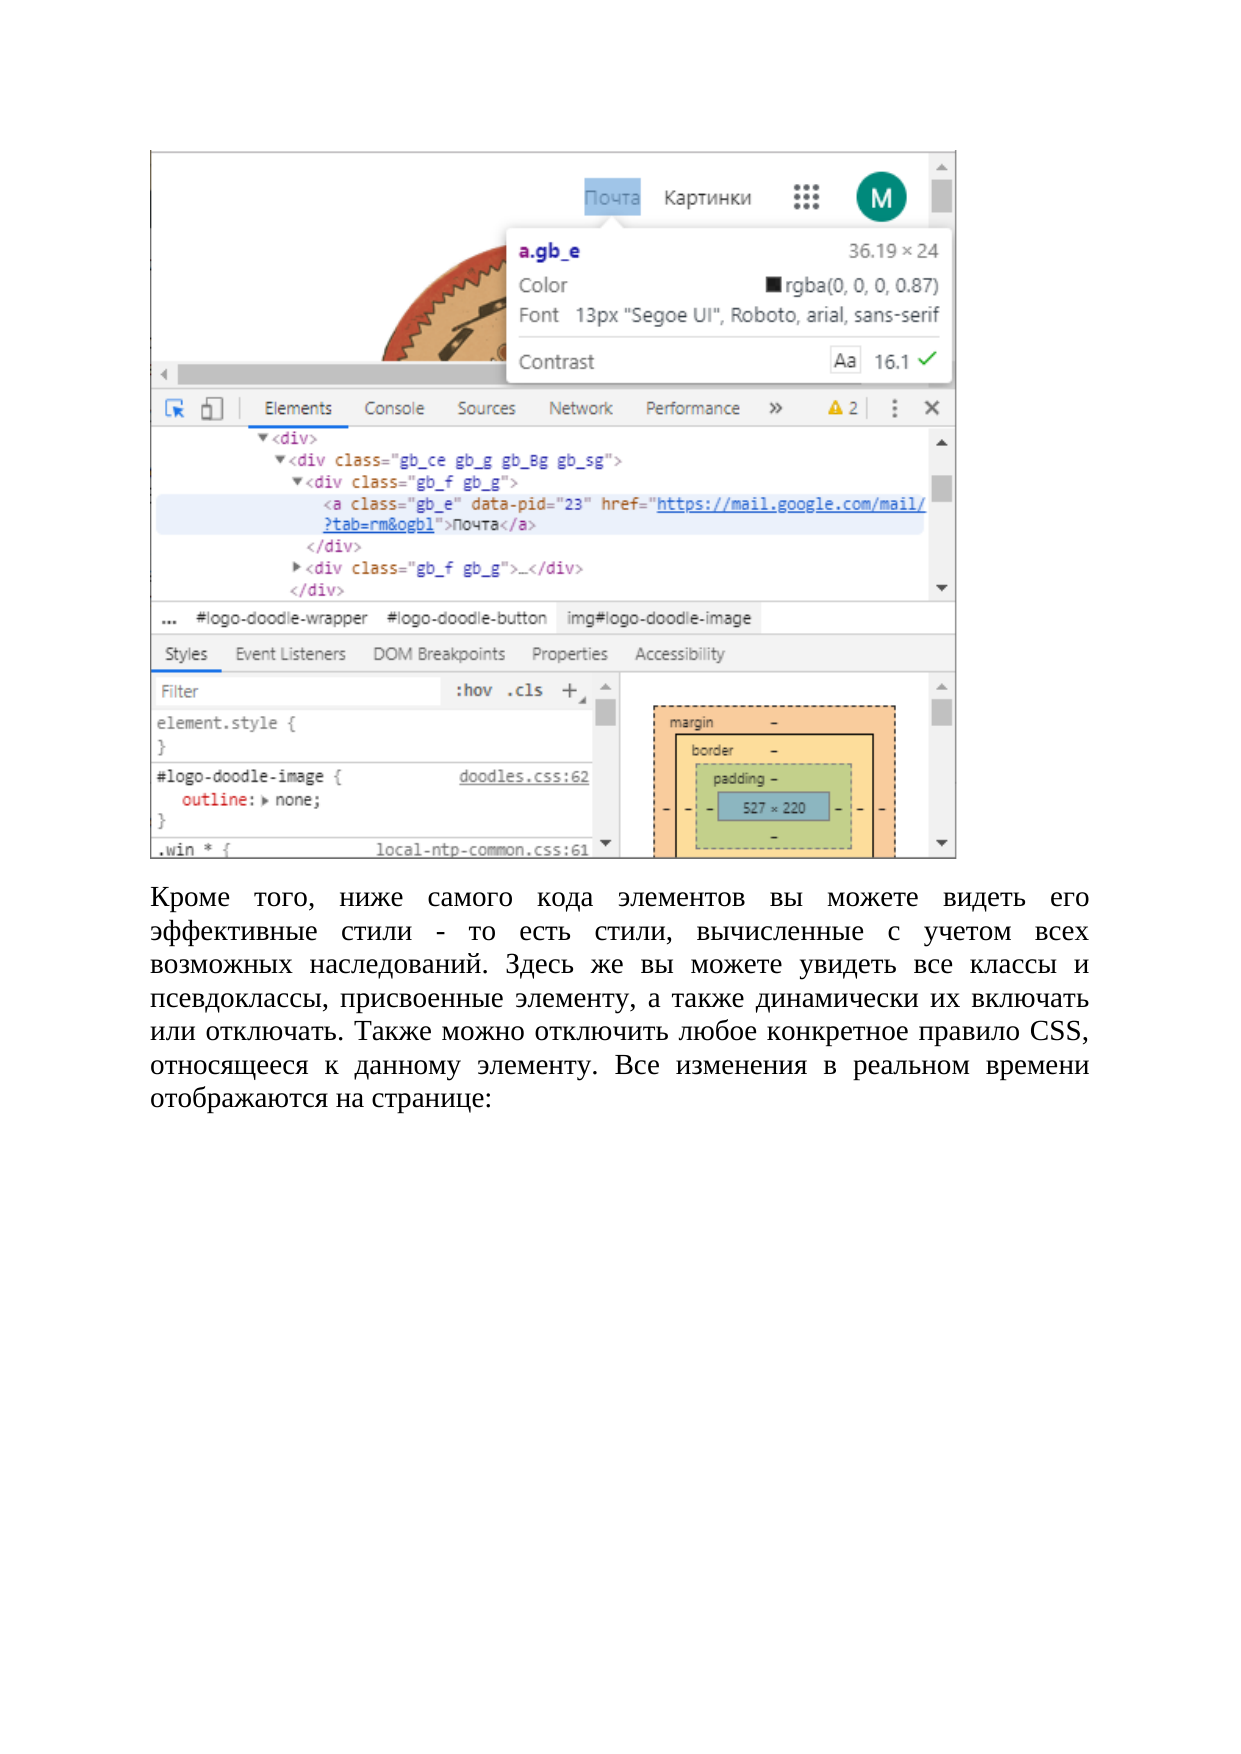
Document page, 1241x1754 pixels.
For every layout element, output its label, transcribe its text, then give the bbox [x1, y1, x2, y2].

text Кроме того, ниже самого кода элементов вы можете видеть его эффективные стили - то есть стили, вычисленные с учетом всех возможных наследований. Здесь же вы можете увидеть все классы и псевдоклассы, присвоенные элементу, а также динамически их включать или отключать. Также можно отключить любое конкретное правило CSS, относящееся к данному элементу. Все изменения в реальном времени отображаются на странице: [150, 879, 1090, 1114]
picture [150, 150, 957, 859]
